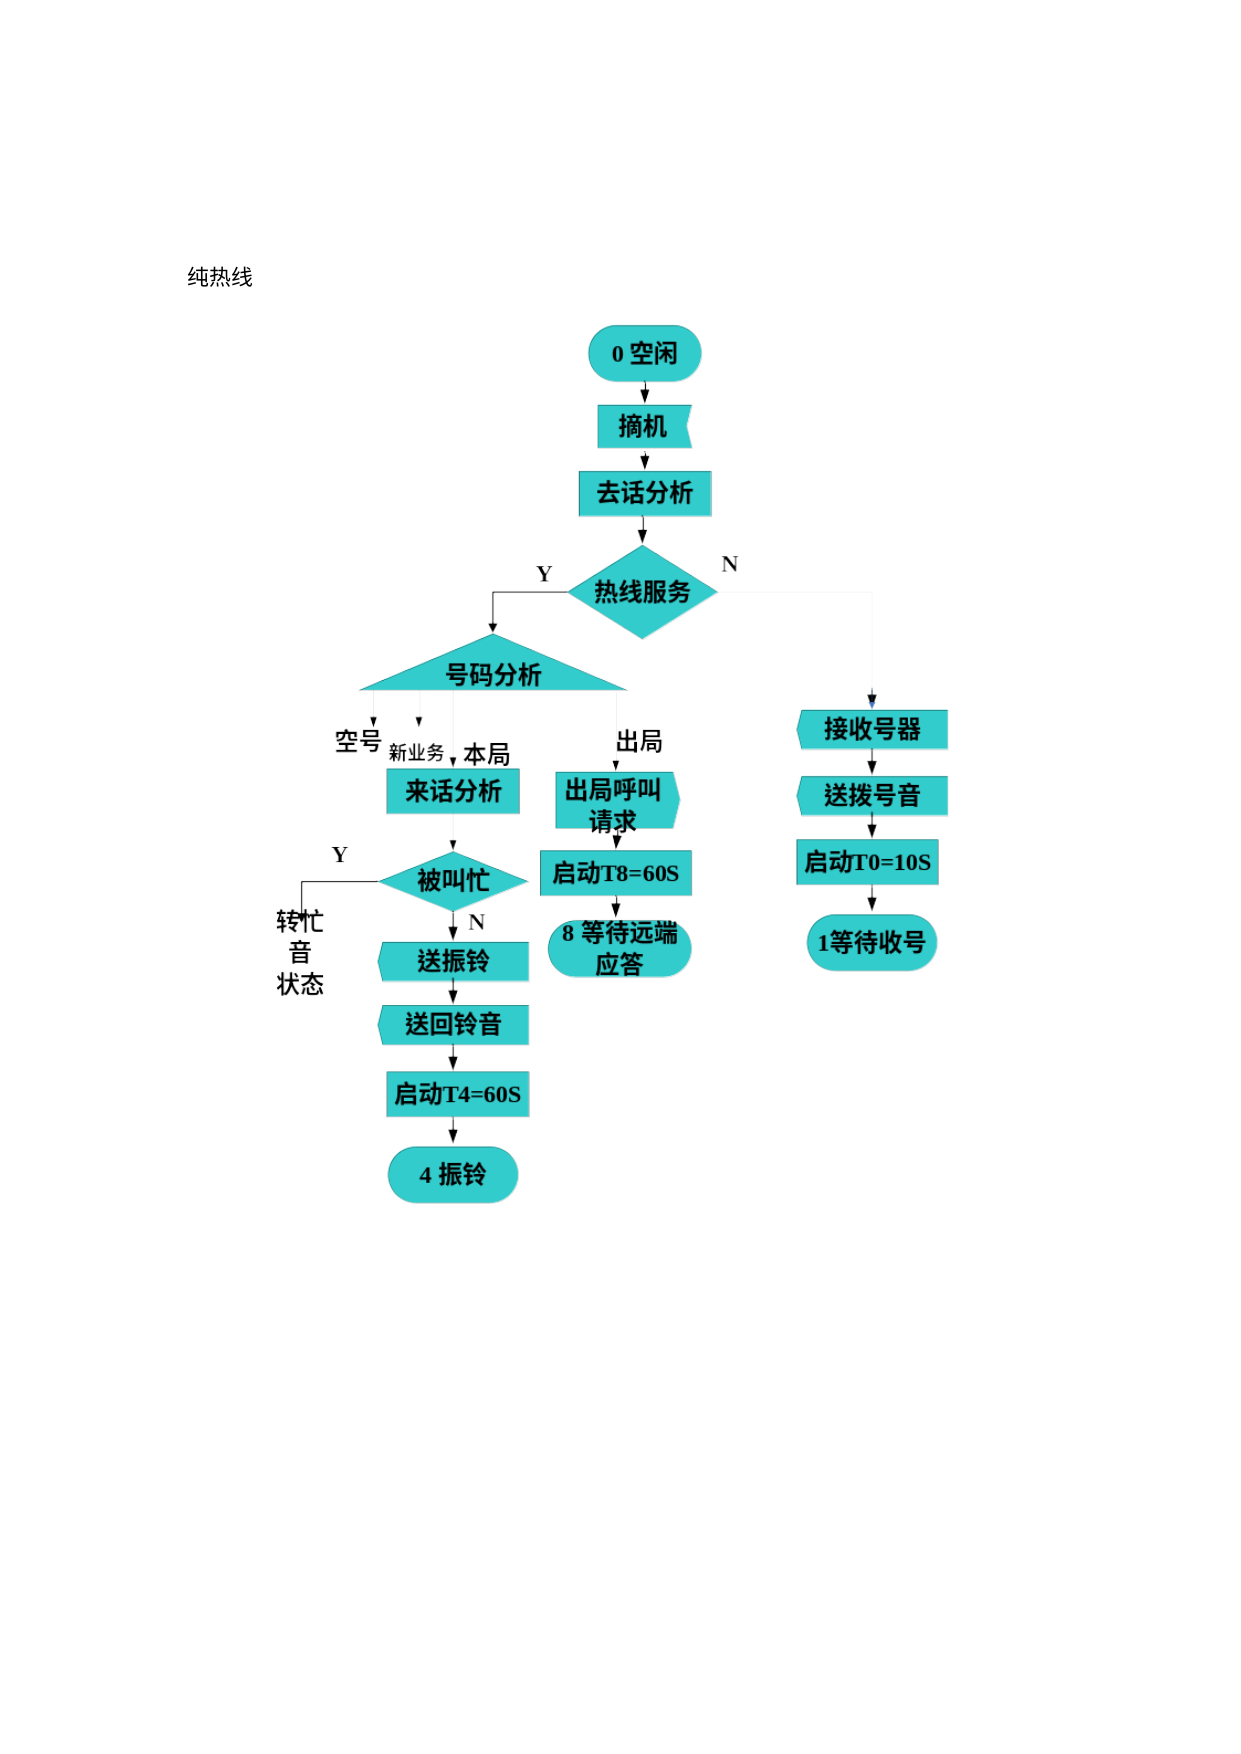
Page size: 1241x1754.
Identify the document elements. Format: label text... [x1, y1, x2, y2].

text 纯热线 [187, 259, 1053, 292]
